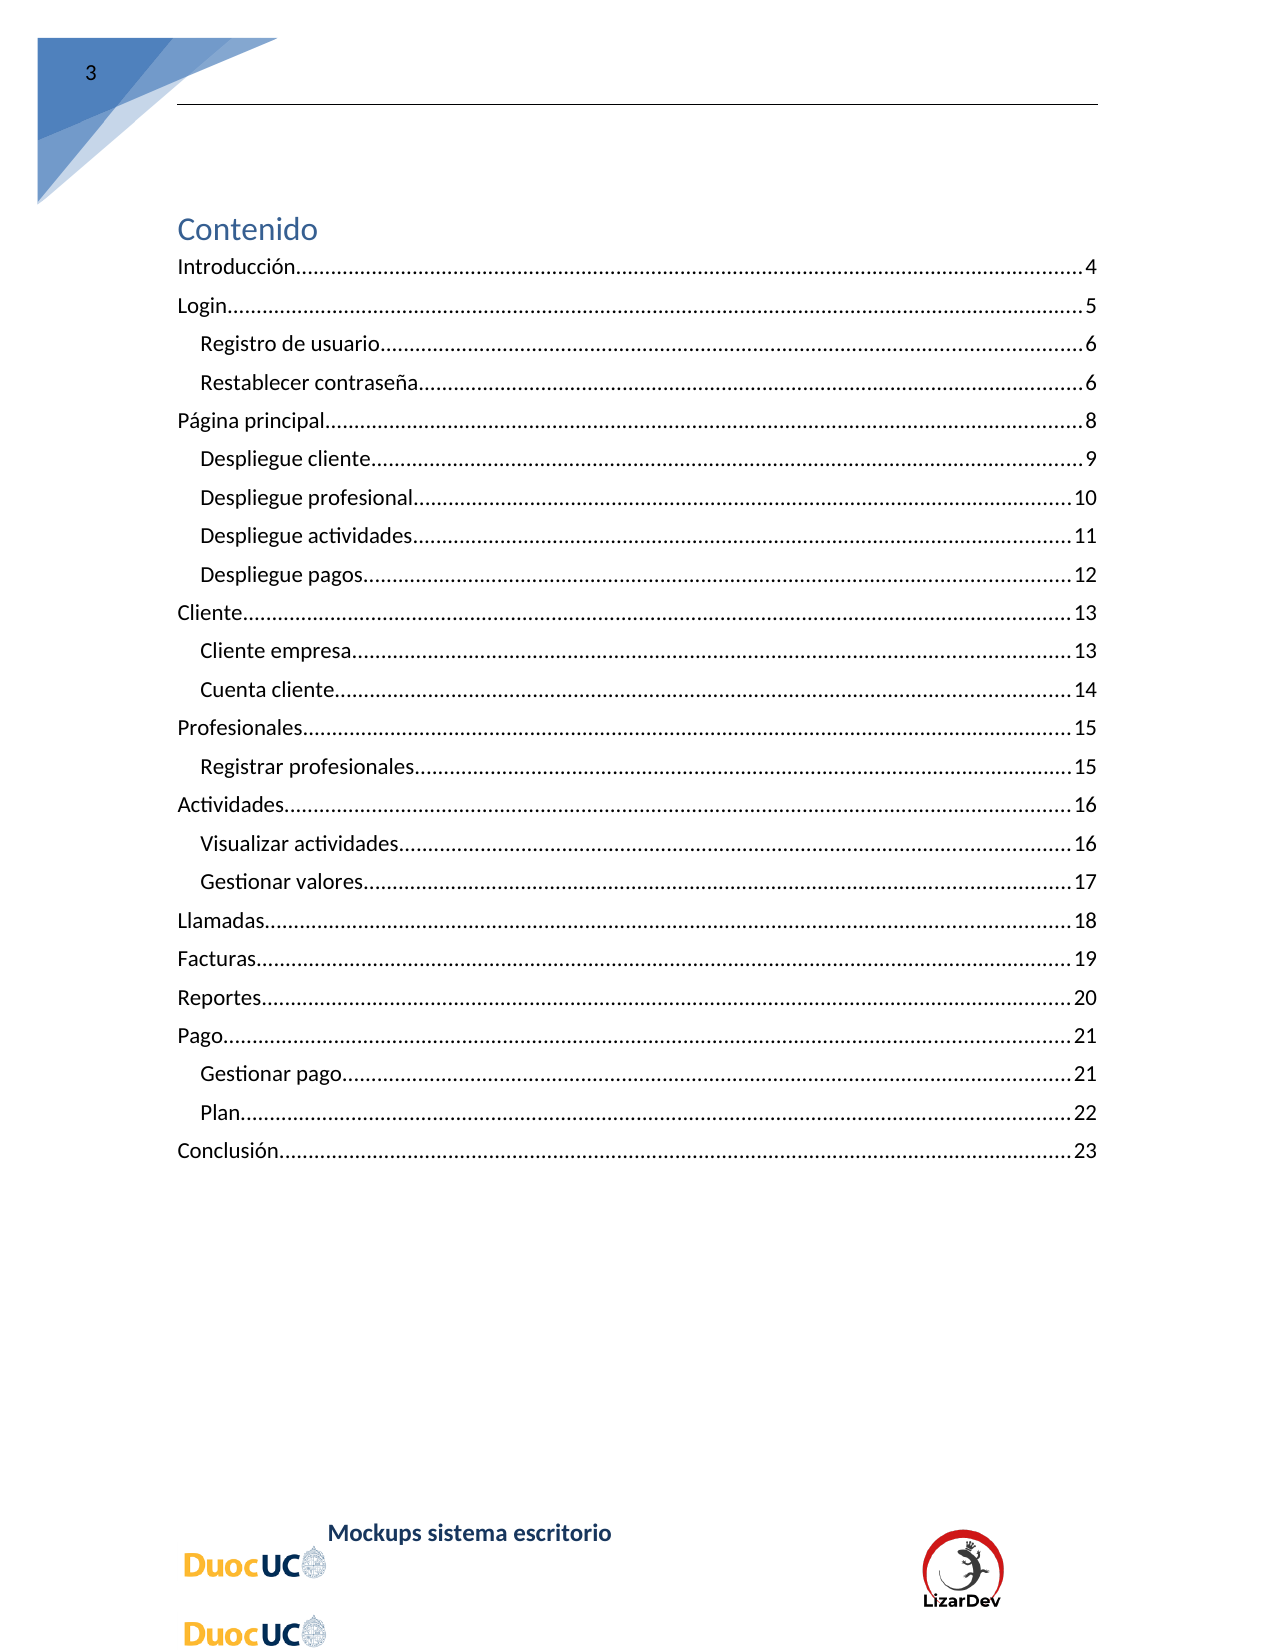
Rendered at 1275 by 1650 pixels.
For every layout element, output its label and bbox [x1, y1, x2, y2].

picture [177, 1542, 331, 1581]
picture [918, 1523, 1008, 1613]
picture [177, 1612, 331, 1650]
picture [37, 37, 279, 206]
